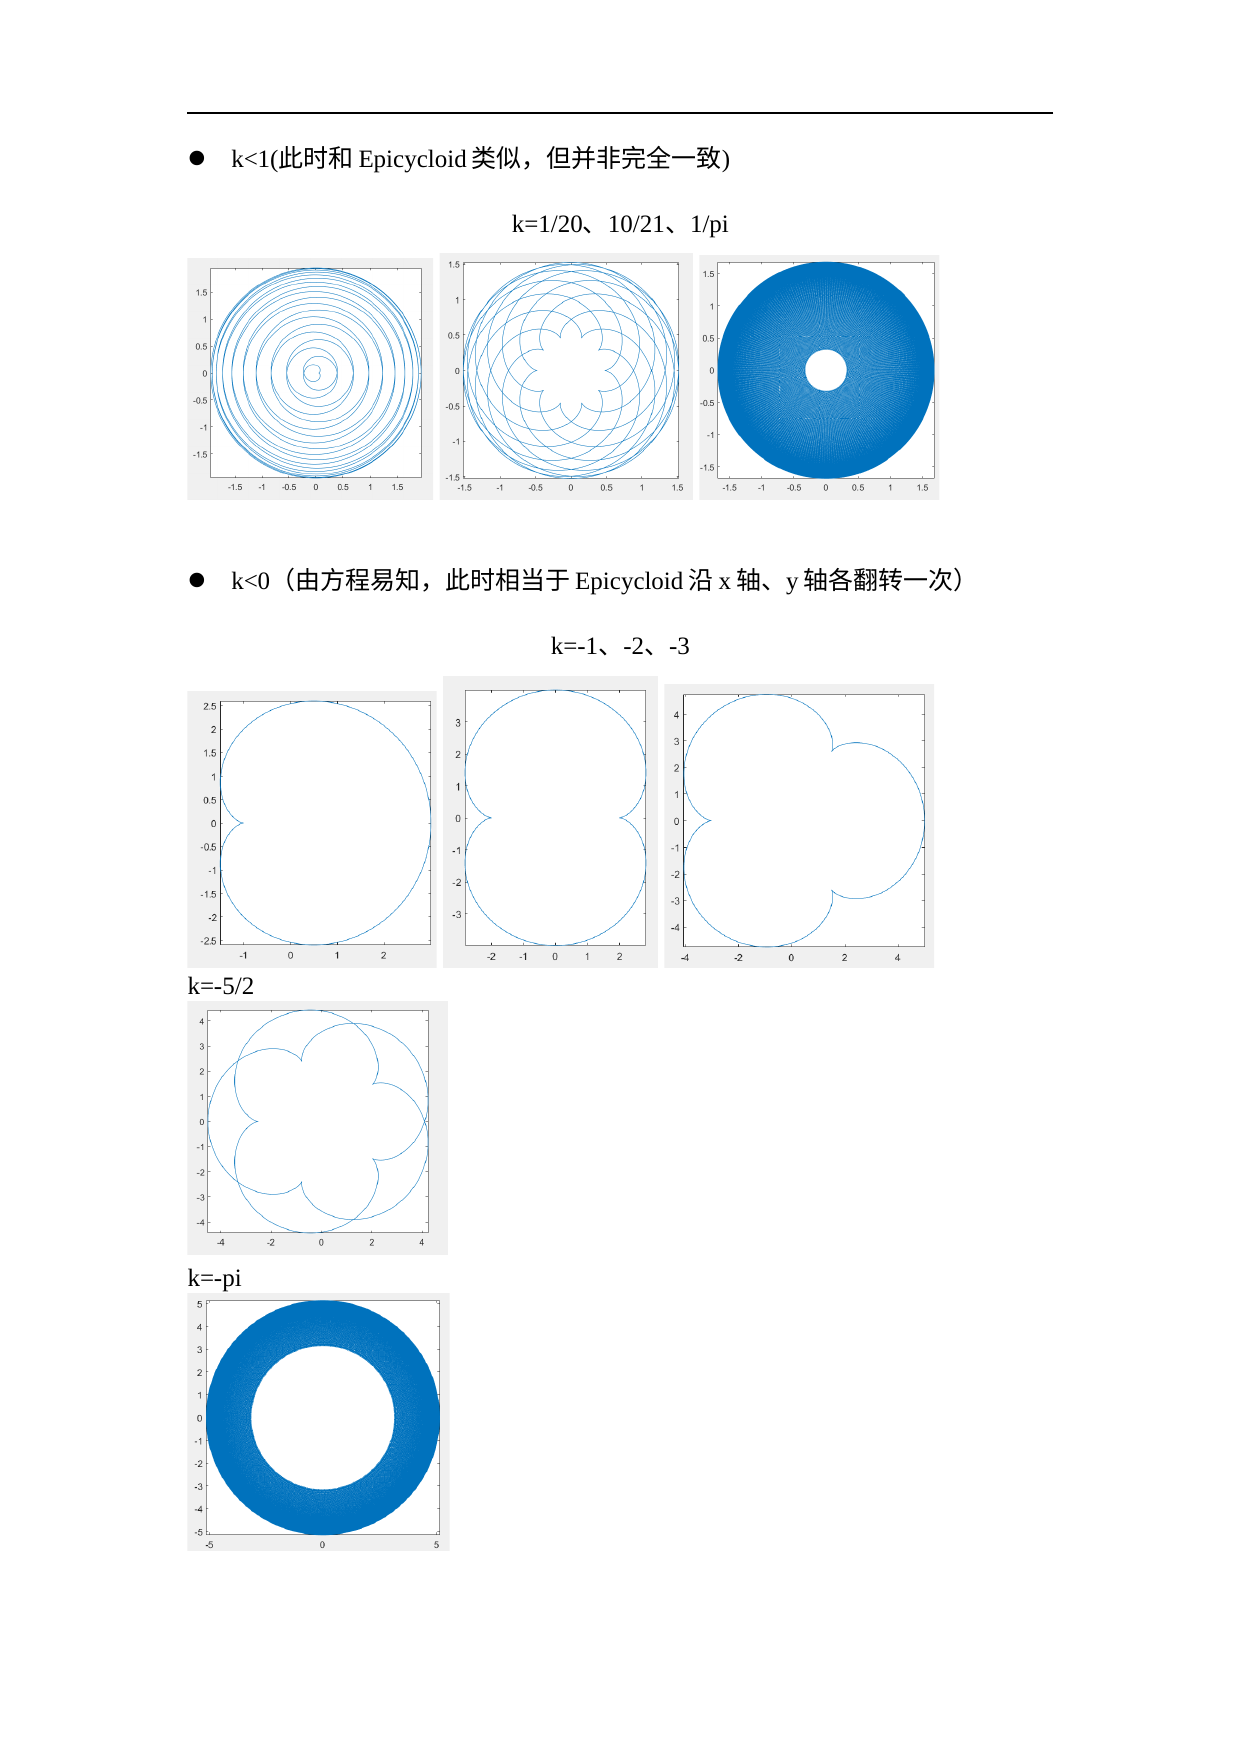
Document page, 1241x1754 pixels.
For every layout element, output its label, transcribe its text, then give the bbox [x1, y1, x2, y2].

picture [664, 684, 935, 968]
picture [187, 1001, 448, 1255]
picture [187, 691, 437, 968]
list k<0（由方程易知，此时相当于Epicycloid沿x轴、y轴各翻转一次） [187, 546, 1053, 611]
picture [439, 253, 693, 500]
picture [187, 258, 434, 500]
text k=-1、-2、-3 [187, 611, 1053, 676]
picture [187, 1293, 450, 1551]
list k<1(此时和Epicycloid类似，但并非完全一致) [187, 124, 1053, 189]
picture [443, 676, 658, 968]
text k=-5/2 [187, 969, 1053, 1001]
text k=1/20、10/21、1/pi [187, 189, 1053, 254]
picture [699, 255, 940, 500]
text k=-pi [187, 1261, 1053, 1294]
